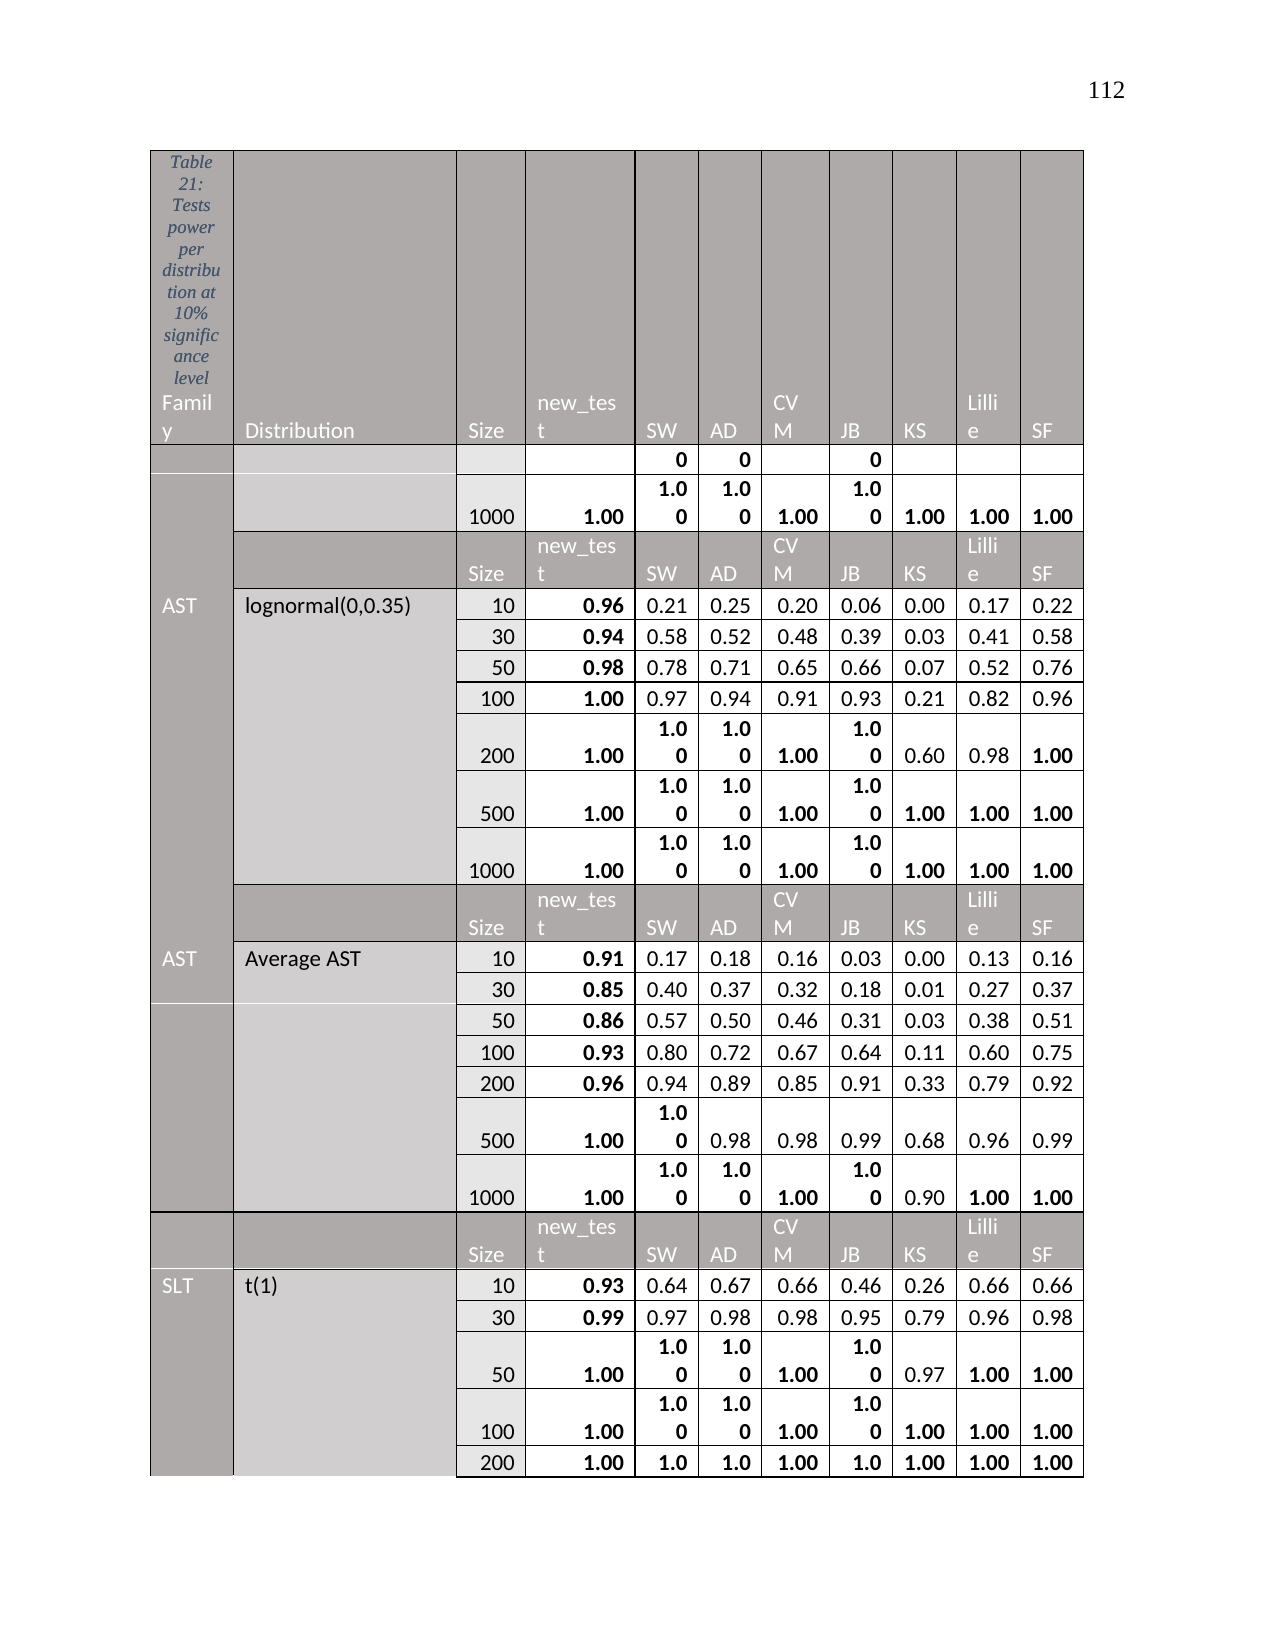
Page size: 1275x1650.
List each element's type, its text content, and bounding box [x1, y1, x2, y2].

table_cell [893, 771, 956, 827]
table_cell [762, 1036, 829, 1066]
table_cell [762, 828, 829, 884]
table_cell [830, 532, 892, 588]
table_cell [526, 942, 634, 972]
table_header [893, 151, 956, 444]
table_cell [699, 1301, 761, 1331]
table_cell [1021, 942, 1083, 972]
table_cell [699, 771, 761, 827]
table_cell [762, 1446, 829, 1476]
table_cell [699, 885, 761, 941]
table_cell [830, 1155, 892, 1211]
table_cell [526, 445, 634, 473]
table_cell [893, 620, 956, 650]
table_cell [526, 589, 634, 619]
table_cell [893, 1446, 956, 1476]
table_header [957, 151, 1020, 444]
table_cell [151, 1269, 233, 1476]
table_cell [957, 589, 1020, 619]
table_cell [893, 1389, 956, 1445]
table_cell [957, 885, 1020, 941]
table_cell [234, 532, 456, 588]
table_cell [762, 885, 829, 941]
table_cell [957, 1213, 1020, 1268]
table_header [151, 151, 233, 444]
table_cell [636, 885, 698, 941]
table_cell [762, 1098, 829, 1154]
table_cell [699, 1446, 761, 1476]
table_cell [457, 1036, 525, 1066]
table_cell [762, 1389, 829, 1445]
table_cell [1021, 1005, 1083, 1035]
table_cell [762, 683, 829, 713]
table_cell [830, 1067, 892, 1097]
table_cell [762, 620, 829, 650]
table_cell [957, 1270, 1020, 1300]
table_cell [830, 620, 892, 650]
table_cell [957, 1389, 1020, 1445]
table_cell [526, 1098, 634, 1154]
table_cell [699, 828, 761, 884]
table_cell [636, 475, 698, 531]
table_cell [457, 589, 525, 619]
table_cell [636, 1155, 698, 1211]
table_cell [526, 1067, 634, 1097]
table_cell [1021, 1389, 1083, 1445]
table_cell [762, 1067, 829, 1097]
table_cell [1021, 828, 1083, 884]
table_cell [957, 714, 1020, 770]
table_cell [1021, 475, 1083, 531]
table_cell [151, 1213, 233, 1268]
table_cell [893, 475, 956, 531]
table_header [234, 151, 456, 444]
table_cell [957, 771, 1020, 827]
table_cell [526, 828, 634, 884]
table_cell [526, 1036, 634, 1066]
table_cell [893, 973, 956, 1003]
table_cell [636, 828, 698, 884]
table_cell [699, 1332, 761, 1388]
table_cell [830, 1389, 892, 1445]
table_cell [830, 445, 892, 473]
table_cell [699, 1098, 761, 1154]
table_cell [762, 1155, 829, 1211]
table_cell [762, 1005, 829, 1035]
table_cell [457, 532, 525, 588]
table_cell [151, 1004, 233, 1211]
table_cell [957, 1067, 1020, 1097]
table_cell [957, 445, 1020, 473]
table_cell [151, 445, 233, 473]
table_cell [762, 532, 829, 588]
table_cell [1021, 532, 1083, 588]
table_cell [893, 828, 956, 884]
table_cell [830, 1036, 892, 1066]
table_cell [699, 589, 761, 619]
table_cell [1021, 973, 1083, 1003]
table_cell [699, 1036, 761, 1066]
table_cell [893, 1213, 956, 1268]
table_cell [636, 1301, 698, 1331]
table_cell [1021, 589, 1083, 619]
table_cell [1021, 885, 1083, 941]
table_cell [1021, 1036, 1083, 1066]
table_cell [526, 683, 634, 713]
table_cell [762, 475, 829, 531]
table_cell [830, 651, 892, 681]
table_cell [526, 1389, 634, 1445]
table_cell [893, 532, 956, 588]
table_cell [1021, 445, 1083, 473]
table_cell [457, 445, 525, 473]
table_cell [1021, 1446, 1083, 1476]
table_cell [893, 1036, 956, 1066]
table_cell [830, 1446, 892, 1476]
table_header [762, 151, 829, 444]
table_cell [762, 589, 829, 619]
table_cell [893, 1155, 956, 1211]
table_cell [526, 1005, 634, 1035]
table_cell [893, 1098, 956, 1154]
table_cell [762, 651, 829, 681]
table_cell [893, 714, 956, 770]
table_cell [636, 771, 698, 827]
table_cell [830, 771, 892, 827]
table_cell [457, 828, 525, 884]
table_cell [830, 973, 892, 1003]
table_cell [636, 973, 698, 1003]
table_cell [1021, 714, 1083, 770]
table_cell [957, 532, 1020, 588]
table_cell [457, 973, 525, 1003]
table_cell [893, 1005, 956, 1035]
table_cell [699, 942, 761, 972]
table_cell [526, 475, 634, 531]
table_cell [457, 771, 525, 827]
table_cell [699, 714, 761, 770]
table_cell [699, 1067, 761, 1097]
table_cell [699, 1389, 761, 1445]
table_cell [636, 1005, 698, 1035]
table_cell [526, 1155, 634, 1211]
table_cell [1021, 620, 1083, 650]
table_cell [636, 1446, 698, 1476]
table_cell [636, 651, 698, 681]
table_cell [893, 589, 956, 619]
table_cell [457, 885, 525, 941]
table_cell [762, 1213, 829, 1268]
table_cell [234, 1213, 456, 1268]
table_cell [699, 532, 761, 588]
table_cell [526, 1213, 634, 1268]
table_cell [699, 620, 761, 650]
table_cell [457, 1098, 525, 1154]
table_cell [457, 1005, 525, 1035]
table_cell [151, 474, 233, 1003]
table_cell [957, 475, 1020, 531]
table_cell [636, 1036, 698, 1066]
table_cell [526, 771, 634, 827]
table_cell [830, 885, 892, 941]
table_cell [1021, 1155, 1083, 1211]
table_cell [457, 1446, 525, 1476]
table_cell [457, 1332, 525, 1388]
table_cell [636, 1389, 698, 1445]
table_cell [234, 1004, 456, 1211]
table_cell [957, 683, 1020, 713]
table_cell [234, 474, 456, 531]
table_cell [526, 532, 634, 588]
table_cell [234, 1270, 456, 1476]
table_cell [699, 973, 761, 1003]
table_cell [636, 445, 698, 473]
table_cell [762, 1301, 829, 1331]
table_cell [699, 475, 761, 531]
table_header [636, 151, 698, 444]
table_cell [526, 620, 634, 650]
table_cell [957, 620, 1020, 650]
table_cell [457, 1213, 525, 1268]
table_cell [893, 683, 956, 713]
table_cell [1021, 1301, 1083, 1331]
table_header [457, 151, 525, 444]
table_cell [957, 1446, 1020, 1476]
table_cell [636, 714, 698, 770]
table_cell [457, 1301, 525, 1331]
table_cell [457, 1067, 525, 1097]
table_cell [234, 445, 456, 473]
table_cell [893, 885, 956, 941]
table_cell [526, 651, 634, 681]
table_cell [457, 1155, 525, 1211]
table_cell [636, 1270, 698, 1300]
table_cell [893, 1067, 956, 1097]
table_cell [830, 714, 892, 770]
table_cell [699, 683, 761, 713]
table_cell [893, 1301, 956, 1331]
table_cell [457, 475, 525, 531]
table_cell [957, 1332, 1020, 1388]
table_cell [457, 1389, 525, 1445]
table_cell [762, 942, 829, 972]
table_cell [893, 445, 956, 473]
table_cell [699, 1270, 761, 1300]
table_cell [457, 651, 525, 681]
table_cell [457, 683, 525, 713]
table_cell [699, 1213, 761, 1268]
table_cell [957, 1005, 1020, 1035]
text Table 21: Tests power per distribution at 10% significance level [162, 151, 222, 388]
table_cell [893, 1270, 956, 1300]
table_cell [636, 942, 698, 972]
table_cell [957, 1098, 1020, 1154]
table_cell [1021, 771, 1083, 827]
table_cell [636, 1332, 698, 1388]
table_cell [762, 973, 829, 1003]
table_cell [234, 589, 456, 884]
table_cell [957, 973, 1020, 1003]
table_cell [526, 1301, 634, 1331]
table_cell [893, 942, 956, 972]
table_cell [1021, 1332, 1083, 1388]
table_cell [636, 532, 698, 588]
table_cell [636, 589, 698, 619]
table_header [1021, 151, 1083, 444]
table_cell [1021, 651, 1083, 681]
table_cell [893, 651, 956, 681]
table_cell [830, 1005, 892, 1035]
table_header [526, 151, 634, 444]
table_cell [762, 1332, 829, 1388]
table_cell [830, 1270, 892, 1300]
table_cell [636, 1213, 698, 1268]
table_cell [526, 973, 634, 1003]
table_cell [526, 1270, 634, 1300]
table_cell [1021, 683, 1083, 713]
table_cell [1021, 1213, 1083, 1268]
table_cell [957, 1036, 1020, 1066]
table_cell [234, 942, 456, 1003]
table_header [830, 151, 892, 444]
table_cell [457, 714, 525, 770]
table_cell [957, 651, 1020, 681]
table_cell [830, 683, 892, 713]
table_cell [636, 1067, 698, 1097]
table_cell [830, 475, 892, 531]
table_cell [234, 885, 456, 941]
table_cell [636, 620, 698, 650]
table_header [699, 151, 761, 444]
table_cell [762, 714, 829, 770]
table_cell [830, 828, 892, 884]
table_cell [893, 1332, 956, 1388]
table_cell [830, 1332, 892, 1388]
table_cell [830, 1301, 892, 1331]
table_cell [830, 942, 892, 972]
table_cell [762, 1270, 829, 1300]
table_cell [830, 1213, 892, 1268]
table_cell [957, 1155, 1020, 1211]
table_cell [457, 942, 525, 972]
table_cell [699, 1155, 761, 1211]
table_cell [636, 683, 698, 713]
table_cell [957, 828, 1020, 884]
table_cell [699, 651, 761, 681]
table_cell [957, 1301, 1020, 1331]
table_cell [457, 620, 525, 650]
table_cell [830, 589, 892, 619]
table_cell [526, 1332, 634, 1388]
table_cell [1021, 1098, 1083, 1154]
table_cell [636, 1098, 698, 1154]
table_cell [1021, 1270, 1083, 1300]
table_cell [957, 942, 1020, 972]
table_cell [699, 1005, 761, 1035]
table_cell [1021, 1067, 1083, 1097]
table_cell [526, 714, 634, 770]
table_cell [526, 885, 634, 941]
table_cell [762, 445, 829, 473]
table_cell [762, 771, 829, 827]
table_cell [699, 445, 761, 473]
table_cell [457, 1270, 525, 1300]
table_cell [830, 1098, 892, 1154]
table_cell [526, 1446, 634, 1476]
